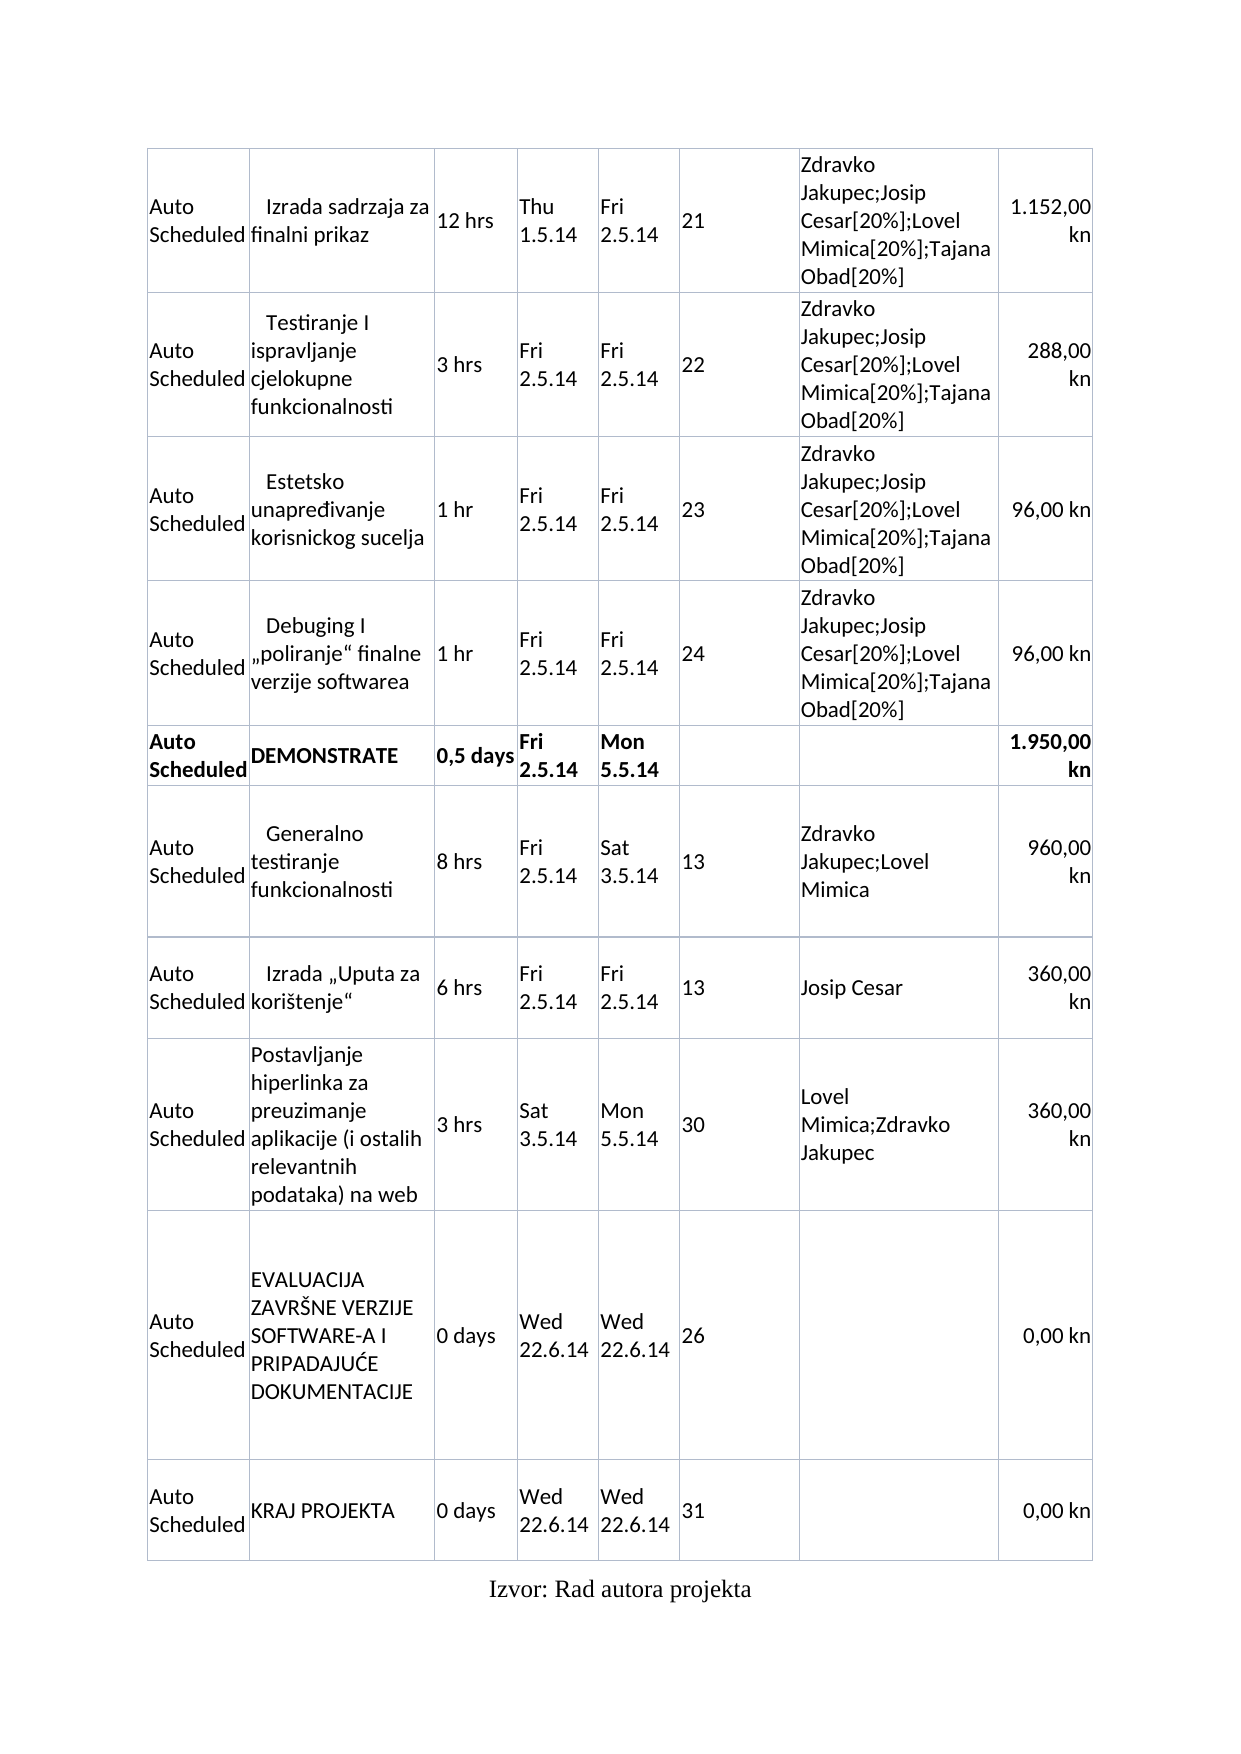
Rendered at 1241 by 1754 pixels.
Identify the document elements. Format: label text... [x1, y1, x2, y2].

table_cell [800, 726, 998, 785]
table_cell Fri 2.5.14 [518, 786, 598, 936]
table_cell 960,00 kn [999, 786, 1092, 936]
table_cell Estetsko unapređivanje korisnickog sucelja [250, 437, 434, 580]
table_cell Generalno testiranje funkcionalnosti [250, 786, 434, 936]
table_cell Izrada „Uputa za korištenje“ [250, 938, 434, 1037]
table_cell 0,00 kn [999, 1211, 1092, 1459]
table_cell 96,00 kn [999, 581, 1092, 725]
table_cell Auto Scheduled [148, 293, 249, 436]
table_cell Wed 22.6.14 [518, 1460, 598, 1560]
table_cell Fri 2.5.14 [599, 938, 679, 1037]
table_cell Auto Scheduled [148, 1460, 249, 1560]
table_cell 0,5 days [435, 726, 517, 785]
table_cell 96,00 kn [999, 437, 1092, 580]
table_cell 0 days [435, 1460, 517, 1560]
table_cell Fri 2.5.14 [599, 437, 679, 580]
table_cell Zdravko Jakupec;Josip Cesar[20%];Lovel Mimica[20%];Tajana Obad[20%] [800, 581, 998, 725]
table_cell Zdravko Jakupec;Josip Cesar[20%];Lovel Mimica[20%];Tajana Obad[20%] [800, 293, 998, 436]
table_cell 26 [680, 1211, 799, 1459]
table_cell [800, 1211, 998, 1459]
table_cell 360,00 kn [999, 938, 1092, 1037]
table_cell Testiranje I ispravljanje cjelokupne funkcionalnosti [250, 293, 434, 436]
table_cell 22 [680, 293, 799, 436]
table_cell [680, 726, 799, 785]
table_cell Zdravko Jakupec;Lovel Mimica [800, 786, 998, 936]
table_cell 24 [680, 581, 799, 725]
table_cell Josip Cesar [800, 938, 998, 1037]
table_cell Wed 22.6.14 [599, 1460, 679, 1560]
table_cell 288,00 kn [999, 293, 1092, 436]
table_cell Debuging I „poliranje“ finalne verzije softwarea [250, 581, 434, 725]
table_cell 13 [680, 938, 799, 1037]
table_cell 1.950,00 kn [999, 726, 1092, 785]
table_cell Wed 22.6.14 [518, 1211, 598, 1459]
table_cell 21 [680, 149, 799, 292]
table_cell 0 days [435, 1211, 517, 1459]
table_cell DEMONSTRATE [250, 726, 434, 785]
table_cell 1 hr [435, 581, 517, 725]
table_cell Auto Scheduled [148, 581, 249, 725]
table_cell Fri 2.5.14 [518, 581, 598, 725]
table_cell Auto Scheduled [148, 1039, 249, 1210]
table_cell Lovel Mimica;Zdravko Jakupec [800, 1039, 998, 1210]
table_cell 31 [680, 1460, 799, 1560]
table_cell Fri 2.5.14 [599, 581, 679, 725]
table_cell 0,00 kn [999, 1460, 1092, 1560]
table_cell Postavljanje hiperlinka za preuzimanje aplikacije (i ostalih relevantnih podataka) na web [250, 1039, 434, 1210]
table_cell 23 [680, 437, 799, 580]
table_cell KRAJ PROJEKTA [250, 1460, 434, 1560]
table_cell 360,00 kn [999, 1039, 1092, 1210]
table_cell 8 hrs [435, 786, 517, 936]
table_cell Sat 3.5.14 [518, 1039, 598, 1210]
table_cell Fri 2.5.14 [518, 293, 598, 436]
table_cell Sat 3.5.14 [599, 786, 679, 936]
table_cell Auto Scheduled [148, 437, 249, 580]
table_cell Mon 5.5.14 [599, 726, 679, 785]
table_cell Auto Scheduled [148, 786, 249, 936]
table_cell Mon 5.5.14 [599, 1039, 679, 1210]
table_cell 3 hrs [435, 1039, 517, 1210]
table_cell Auto Scheduled [148, 726, 249, 785]
table_cell Fri 2.5.14 [518, 437, 598, 580]
table_cell Auto Scheduled [148, 149, 249, 292]
table_cell 1 hr [435, 437, 517, 580]
table_cell 1.152,00 kn [999, 149, 1092, 292]
text Izvor: Rad autora projekta [148, 1574, 1093, 1602]
table_cell Fri 2.5.14 [518, 726, 598, 785]
table_cell Fri 2.5.14 [518, 938, 598, 1037]
table_cell 3 hrs [435, 293, 517, 436]
table_cell Izrada sadrzaja za finalni prikaz [250, 149, 434, 292]
table_cell 12 hrs [435, 149, 517, 292]
table_cell Wed 22.6.14 [599, 1211, 679, 1459]
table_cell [800, 149, 998, 292]
table_cell 6 hrs [435, 938, 517, 1037]
table_cell Thu 1.5.14 [518, 149, 598, 292]
table_cell [800, 1460, 998, 1560]
table_cell Fri 2.5.14 [599, 149, 679, 292]
table_cell Fri 2.5.14 [599, 293, 679, 436]
table_cell Auto Scheduled [148, 1211, 249, 1459]
table_cell Auto Scheduled [148, 938, 249, 1037]
table_cell Zdravko Jakupec;Josip Cesar[20%];Lovel Mimica[20%];Tajana Obad[20%] [800, 437, 998, 580]
table_cell EVALUACIJA ZAVRŠNE VERZIJE SOFTWARE-A I PRIPADAJUĆE DOKUMENTACIJE [250, 1211, 434, 1459]
table_cell 13 [680, 786, 799, 936]
table_cell 30 [680, 1039, 799, 1210]
